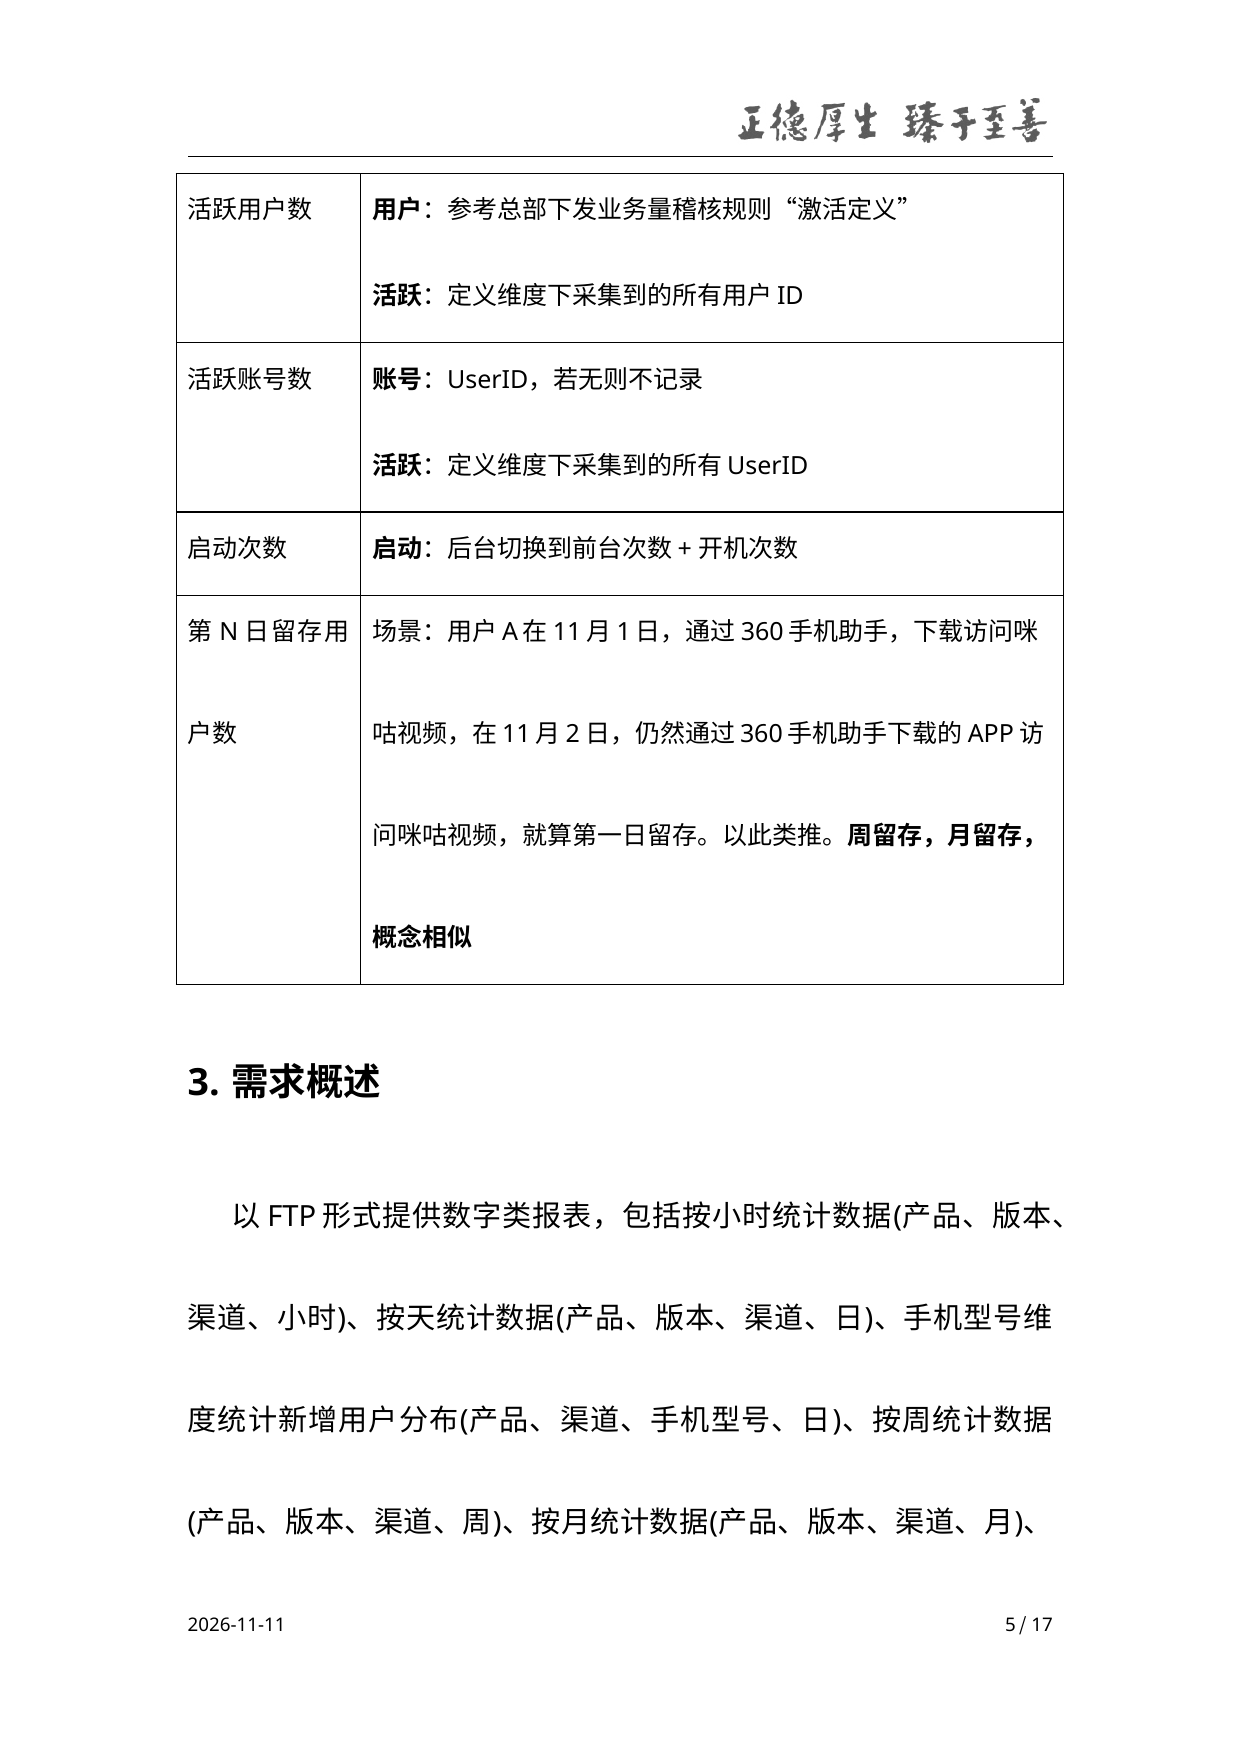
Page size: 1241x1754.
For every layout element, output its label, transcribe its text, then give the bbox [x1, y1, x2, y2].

table_cell 账号：UserID，若无则不记录 活跃：定义维度下采集到的所有UserID [361, 343, 1063, 511]
table_cell 活跃账号数 [177, 343, 360, 511]
list 需求概述 [187, 1046, 1053, 1113]
table_cell 场景：用户A在11月1日，通过360手机助手，下载访问咪咕视频，在11月2日，仍然通过360手机助手下载的APP访问咪咕视频，就算第一日留存。以此类推。周留存，月留存，概念相似 [361, 596, 1063, 983]
table_cell 启动：后台切换到前台次数 + 开机次数 [361, 513, 1063, 595]
table_cell 第N日留存用户数 [177, 596, 360, 983]
picture [735, 88, 1053, 154]
table_cell 用户：参考总部下发业务量稽核规则“激活定义” 活跃：定义维度下采集到的所有用户ID [361, 174, 1063, 342]
table_cell 活跃用户数 [177, 174, 360, 342]
table_cell 启动次数 [177, 513, 360, 595]
